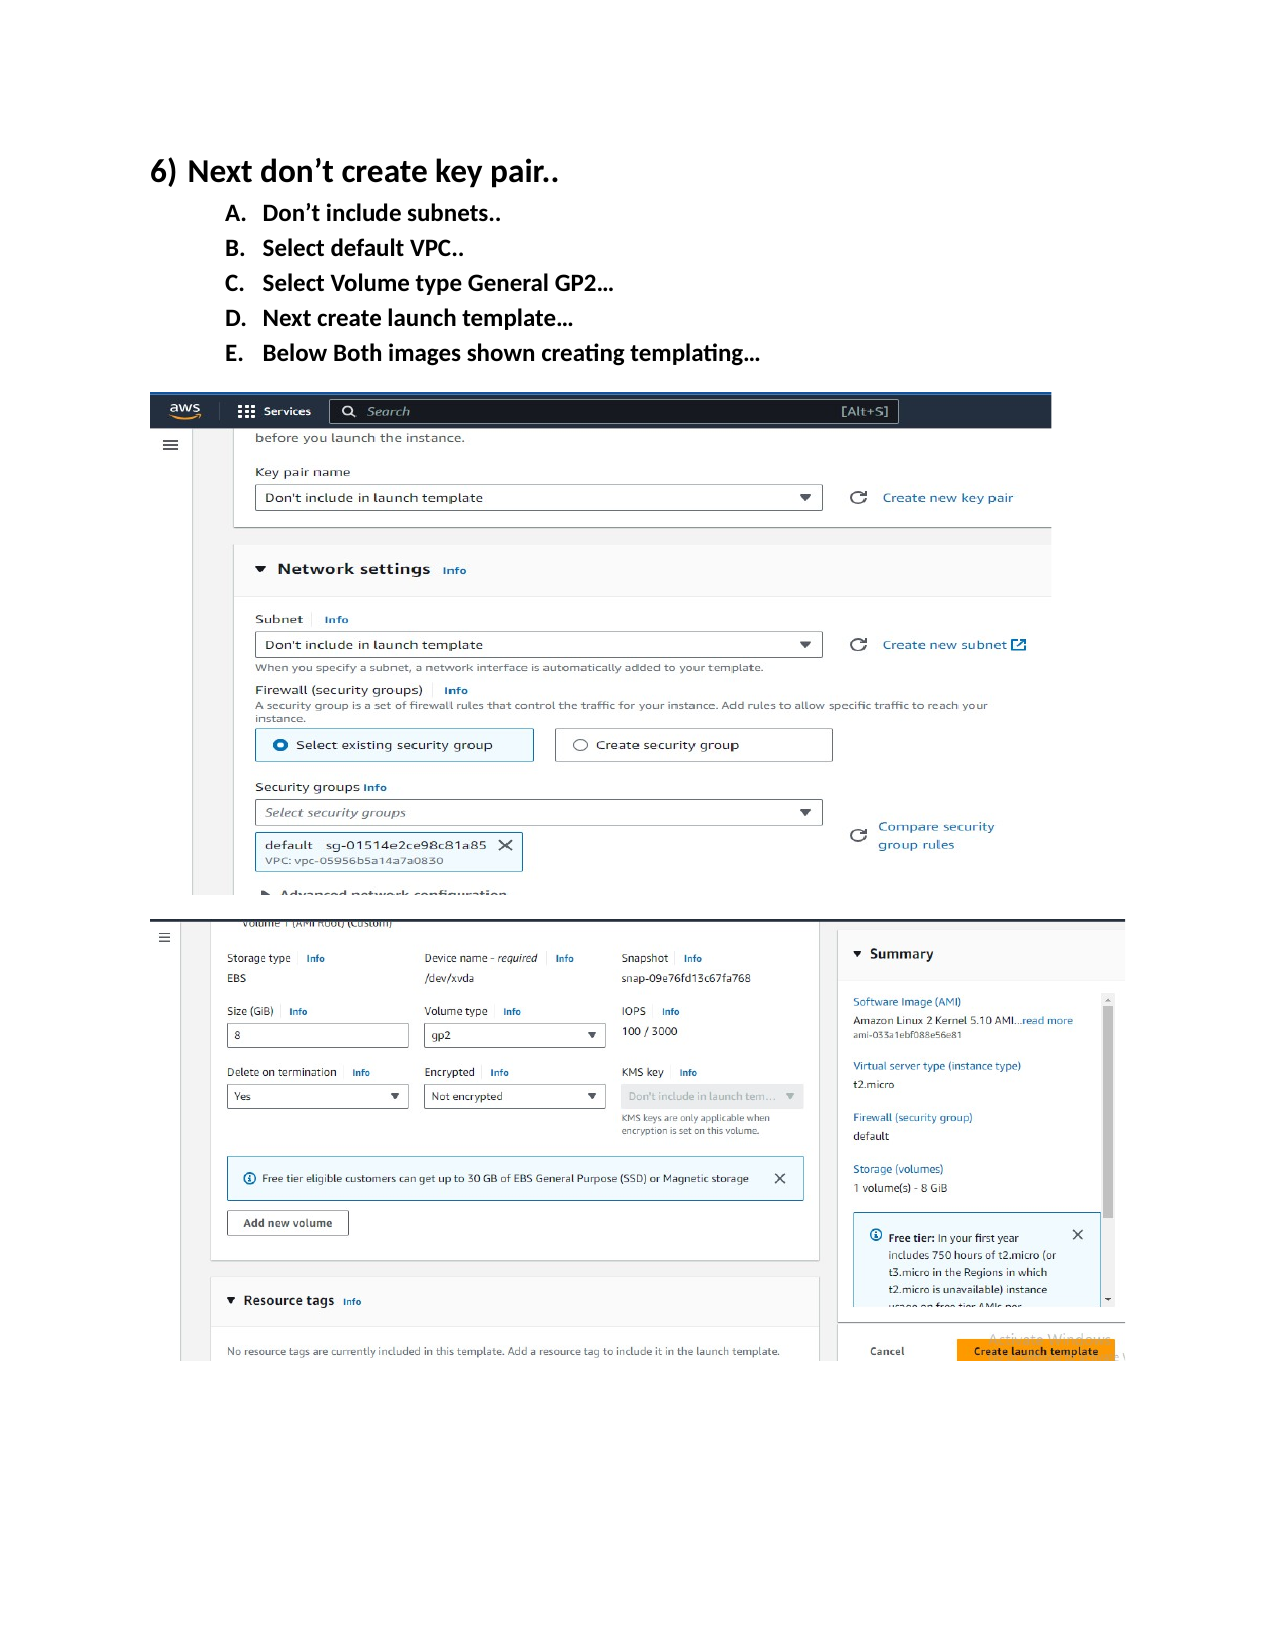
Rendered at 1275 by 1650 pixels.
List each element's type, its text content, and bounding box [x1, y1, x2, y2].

list Next create launch template… [225, 302, 1125, 332]
picture [150, 919, 1125, 1361]
picture [150, 392, 1052, 895]
list Below Both images shown creating templating… [225, 337, 1125, 367]
list Next don’t create key pair.. [150, 150, 1125, 191]
list Select default VPC.. [225, 232, 1125, 262]
list Select Volume type General GP2… [225, 267, 1125, 297]
list Don’t include subnets.. [225, 197, 1125, 227]
